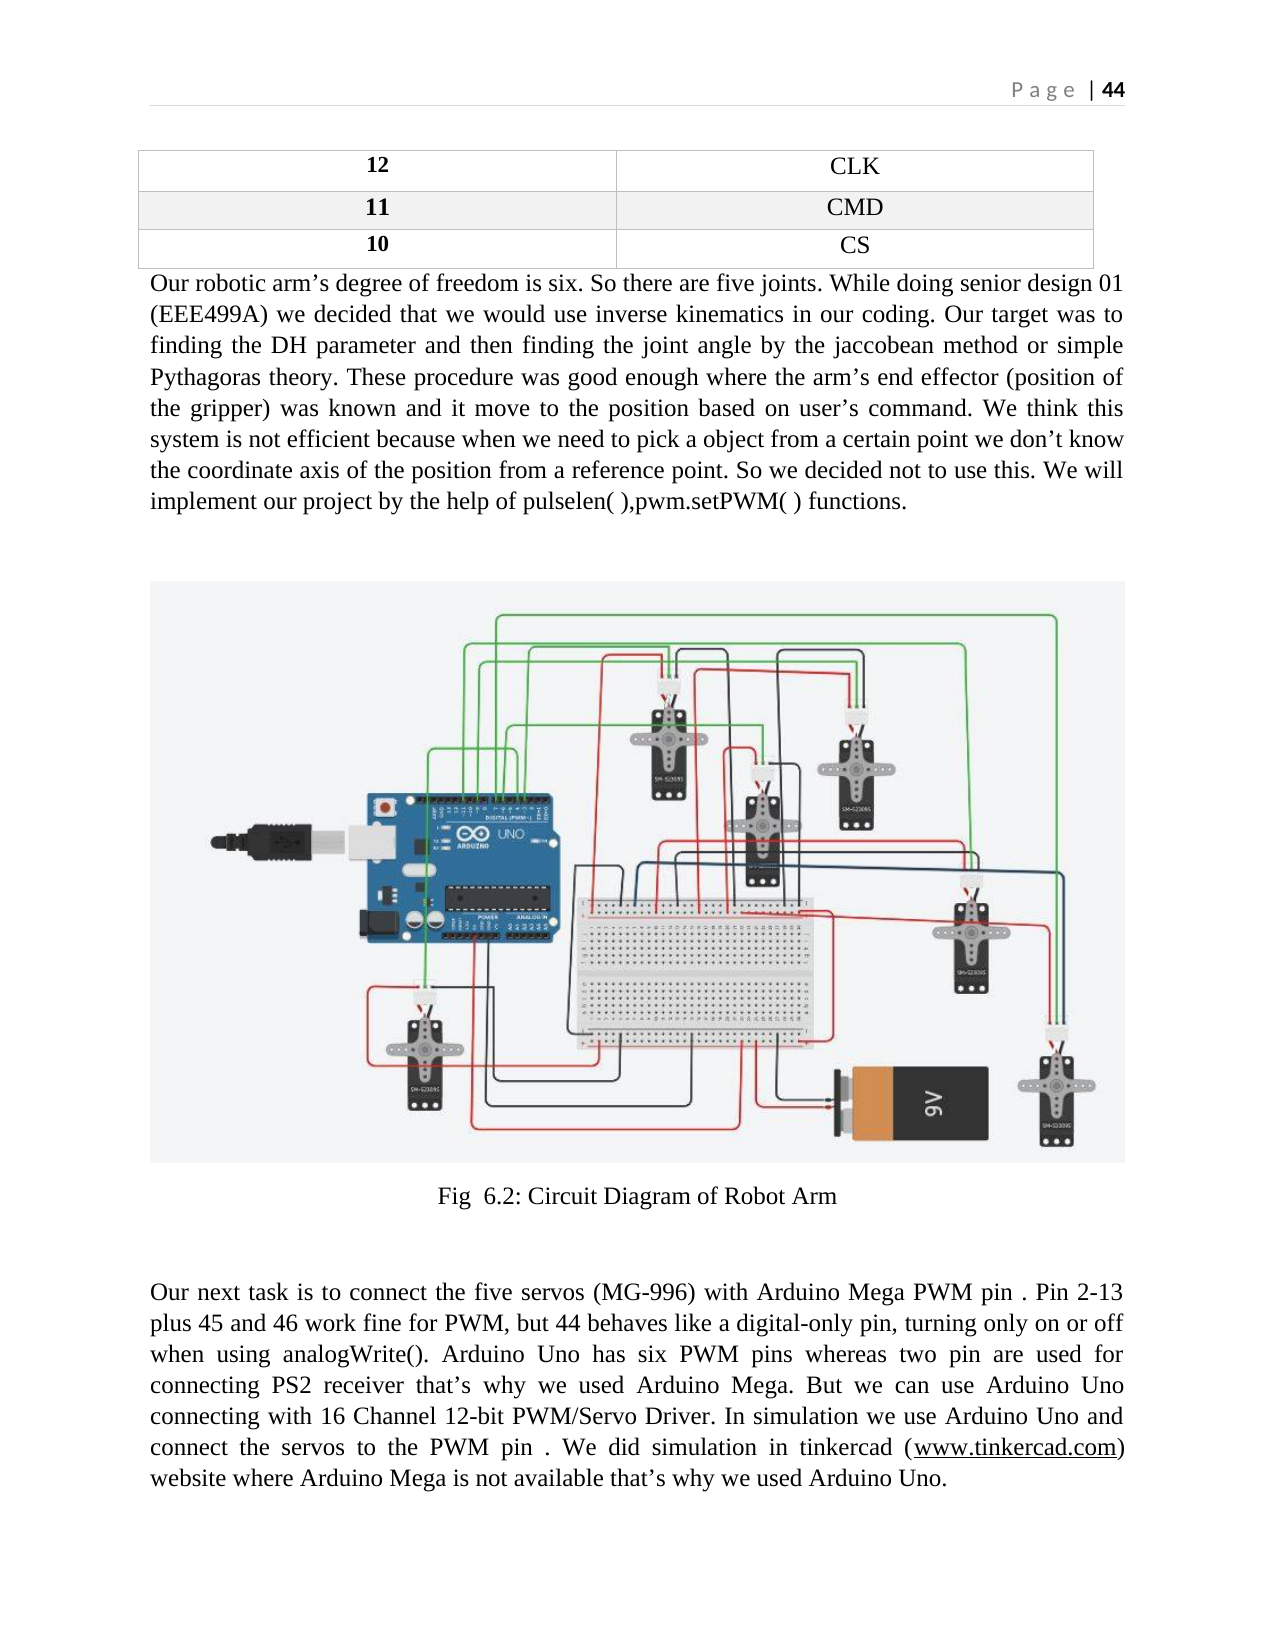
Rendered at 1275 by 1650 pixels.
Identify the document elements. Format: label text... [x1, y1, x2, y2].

table_cell 11 [139, 192, 616, 229]
table_cell CMD [617, 192, 1093, 229]
table_cell 10 [139, 230, 616, 267]
text Fig 6.2: Circuit Diagram of Robot Arm [150, 1181, 1125, 1210]
table_cell CLK [617, 151, 1093, 191]
table_cell 12 [139, 151, 616, 191]
text Our next task is to connect the five servos (MG-996) with Arduino Mega PWM pin . Pin 2-13 plus 45 and 46 work fine for PWM, but 44 behaves like a digital-only pin, turning only on or off when using analogWrite(). Arduino Uno has six PWM pins whereas two pin are used for connecting PS2 receiver that’s why we used Arduino Mega. But we can use Arduino Uno connecting with 16 Channel 12-bit PWM/Servo Driver. In simulation we use Arduino Uno and connect the servos to the PWM pin . We did simulation in tinkercad (www.tinkercad.com) website where Arduino Mega is not available that’s why we used Arduino Uno. [150, 1277, 1125, 1492]
picture [150, 581, 1125, 1163]
table_cell CS [617, 230, 1093, 267]
text Our robotic arm’s degree of freedom is six. So there are five joints. While doing senior design 01 (EEE499A) we decided that we would use inverse kinematics in our coding. Our target was to finding the DH parameter and then finding the joint angle by the jaccobean method or simple Pythagoras theory. These procedure was good enough where the arm’s end effector (position of the gripper) was known and it move to the position based on user’s command. We think this system is not efficient because when we need to pick a object from a certain point we don’t know the coordinate axis of the position from a reference point. So we decided not to use this. We will implement our project by the help of pulselen( ),pwm.setPWM( ) functions. [150, 268, 1125, 514]
